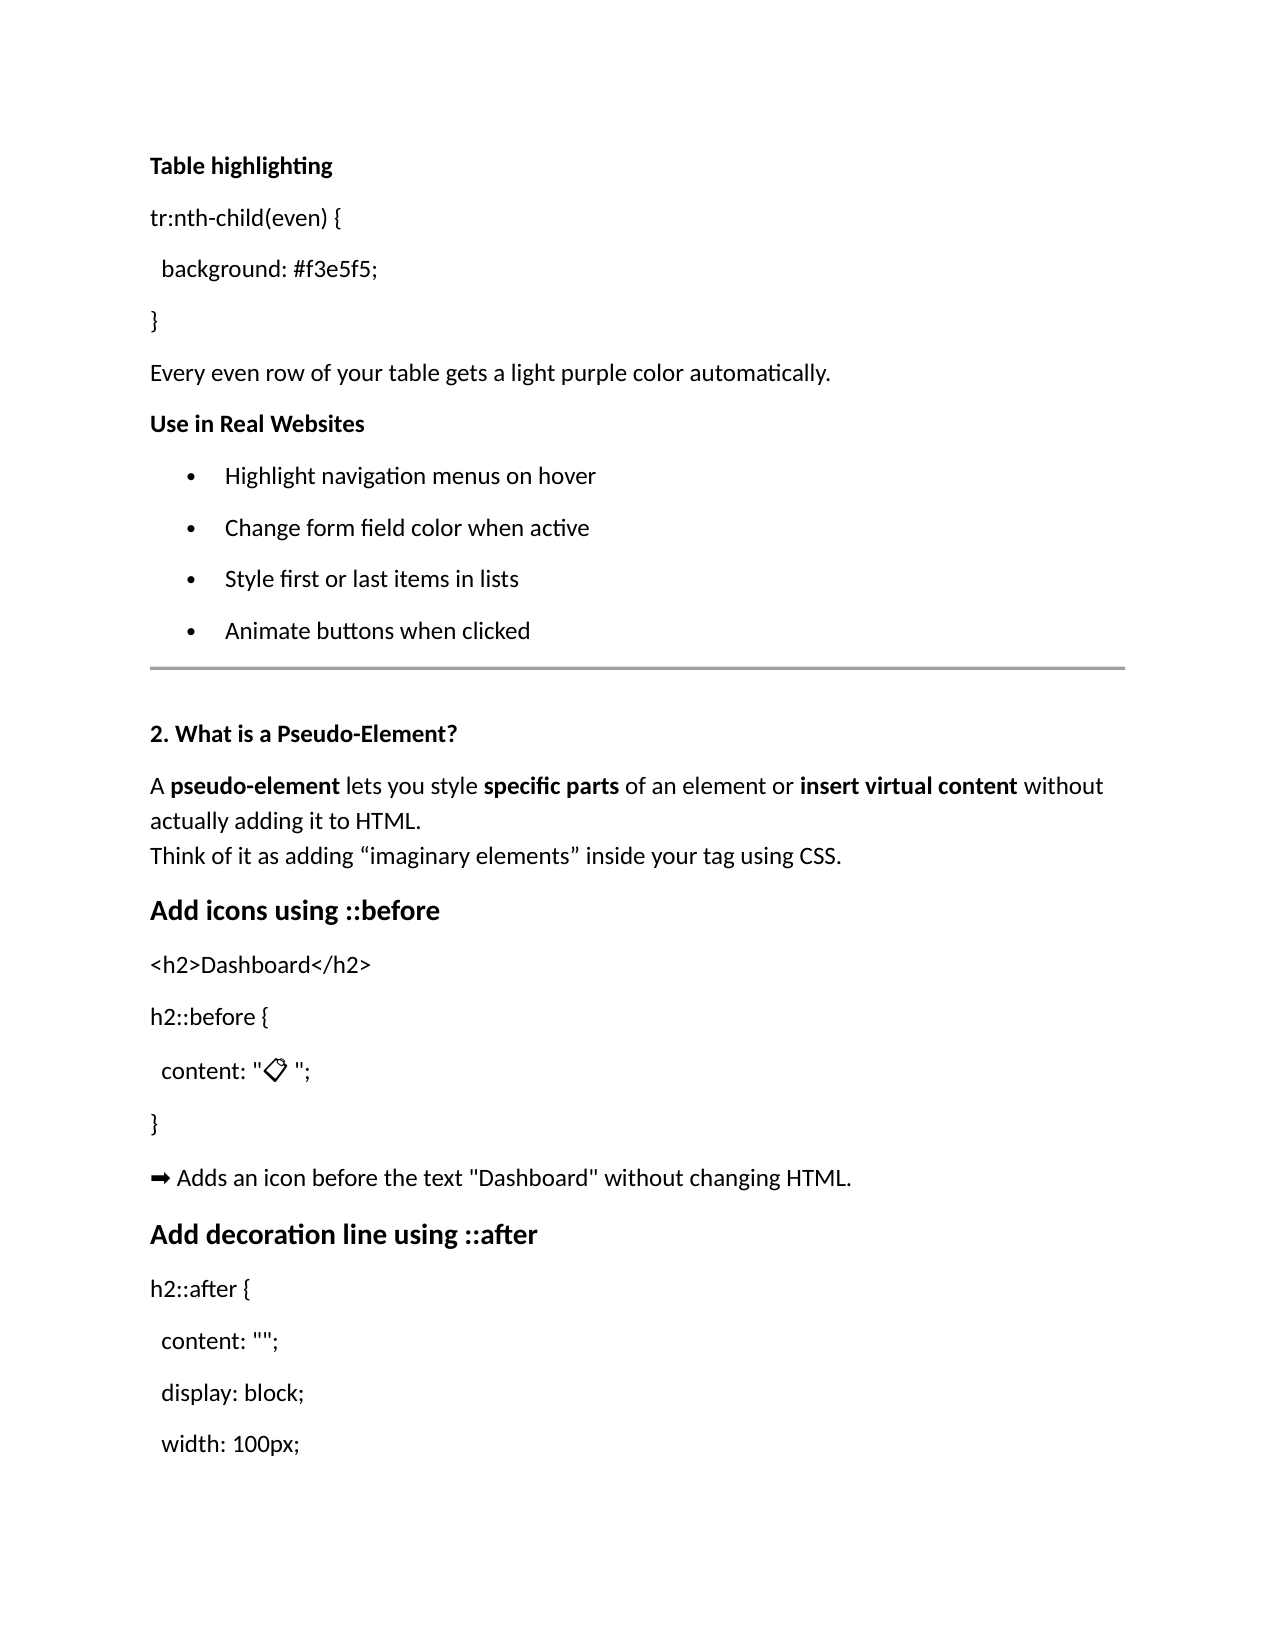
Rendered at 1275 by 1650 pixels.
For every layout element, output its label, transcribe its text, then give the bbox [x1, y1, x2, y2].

text Every even row of your table gets a light purple color automatically. [150, 357, 1125, 387]
text Add icons using ::before [150, 892, 1125, 927]
text h2::after { [150, 1273, 1125, 1304]
list Style first or last items in lists [187, 563, 1125, 594]
text Add decoration line using ::after [150, 1216, 1125, 1252]
text 2. What is a Pseudo-Element? [150, 718, 1125, 749]
text background: #f3e5f5; [150, 253, 1125, 284]
list Animate buttons when clicked [187, 615, 1125, 646]
text content: "📋 "; [150, 1053, 1125, 1087]
text <h2>Dashboard</h2> [150, 949, 1125, 980]
text Use in Real Websites [150, 408, 1125, 439]
text display: block; [150, 1377, 1125, 1407]
text } [150, 1108, 1125, 1139]
text Table highlighting [150, 150, 1125, 181]
text A pseudo-element lets you style specific parts of an element or insert virtual content without actually adding it to HTML. Think of it as adding “imaginary elements” inside your tag using CSS. [150, 770, 1125, 871]
text } [150, 305, 1125, 336]
text content: ""; [150, 1325, 1125, 1356]
list Highlight navigation menus on hover [187, 460, 1125, 491]
text ➡ Adds an icon before the text "Dashboard" without changing HTML. [150, 1160, 1125, 1194]
text h2::before { [150, 1001, 1125, 1031]
list Change form field color when active [187, 512, 1125, 542]
text tr:nth-child(even) { [150, 202, 1125, 232]
text width: 100px; [150, 1428, 1125, 1459]
